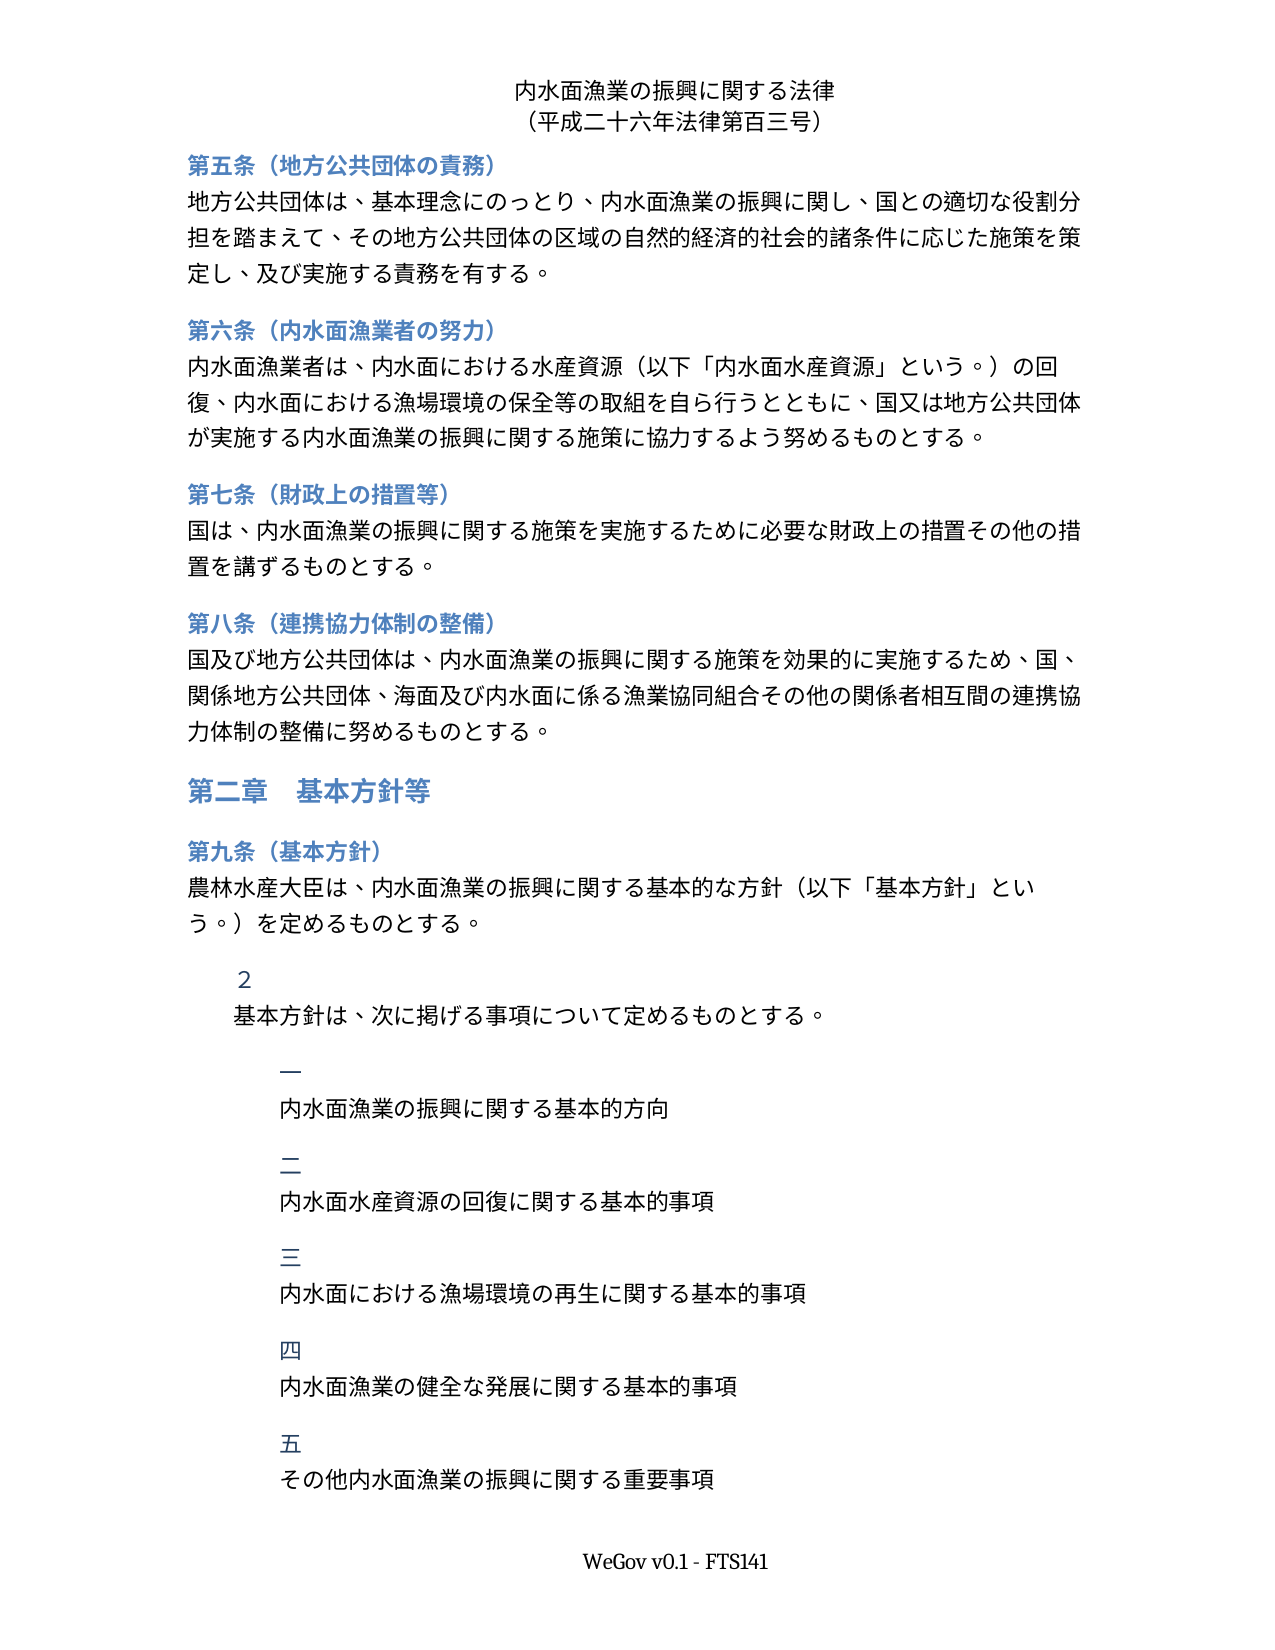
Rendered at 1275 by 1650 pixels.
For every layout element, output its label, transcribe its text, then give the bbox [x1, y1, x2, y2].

subtitle 三 [279, 1242, 1087, 1274]
text 地方公共団体は、基本理念にのっとり、内水面漁業の振興に関し、国との適切な役割分担を踏まえて、その地方公共団体の区域の自然的経済的社会的諸条件に応じた施策を策定し、及び実施する責務を有する。 [187, 186, 1087, 289]
text 国は、内水面漁業の振興に関する施策を実施するために必要な財政上の措置その他の措置を講ずるものとする。 [187, 515, 1087, 582]
subtitle 一 [279, 1057, 1087, 1088]
subtitle 第五条（地方公共団体の責務） [187, 150, 1087, 181]
text 内水面漁業者は、内水面における水産資源（以下「内水面水産資源」という。）の回復、内水面における漁場環境の保全等の取組を自ら行うとともに、国又は地方公共団体が実施する内水面漁業の振興に関する施策に協力するよう努めるものとする。 [187, 351, 1087, 454]
text 農林水産大臣は、内水面漁業の振興に関する基本的な方針（以下「基本方針」という。）を定めるものとする。 [187, 872, 1087, 939]
text その他内水面漁業の振興に関する重要事項 [279, 1464, 1087, 1495]
subtitle 四 [279, 1335, 1087, 1366]
text 内水面漁業の健全な発展に関する基本的事項 [279, 1371, 1087, 1402]
text 内水面における漁場環境の再生に関する基本的事項 [279, 1278, 1087, 1309]
text 内水面水産資源の回復に関する基本的事項 [279, 1186, 1087, 1217]
subtitle 第八条（連携協力体制の整備） [187, 608, 1087, 639]
subtitle 二 [279, 1150, 1087, 1181]
text 国及び地方公共団体は、内水面漁業の振興に関する施策を効果的に実施するため、国、関係地方公共団体、海面及び内水面に係る漁業協同組合その他の関係者相互間の連携協力体制の整備に努めるものとする。 [187, 644, 1087, 747]
text 内水面漁業の振興に関する基本的方向 [279, 1093, 1087, 1124]
subtitle 第六条（内水面漁業者の努力） [187, 314, 1087, 346]
text 基本方針は、次に掲げる事項について定めるものとする。 [233, 1000, 1087, 1031]
subtitle 第二章 基本方針等 [187, 772, 1087, 809]
subtitle ２ [233, 964, 1087, 996]
subtitle 第七条（財政上の措置等） [187, 479, 1087, 510]
subtitle 五 [279, 1428, 1087, 1459]
subtitle 第九条（基本方針） [187, 836, 1087, 867]
